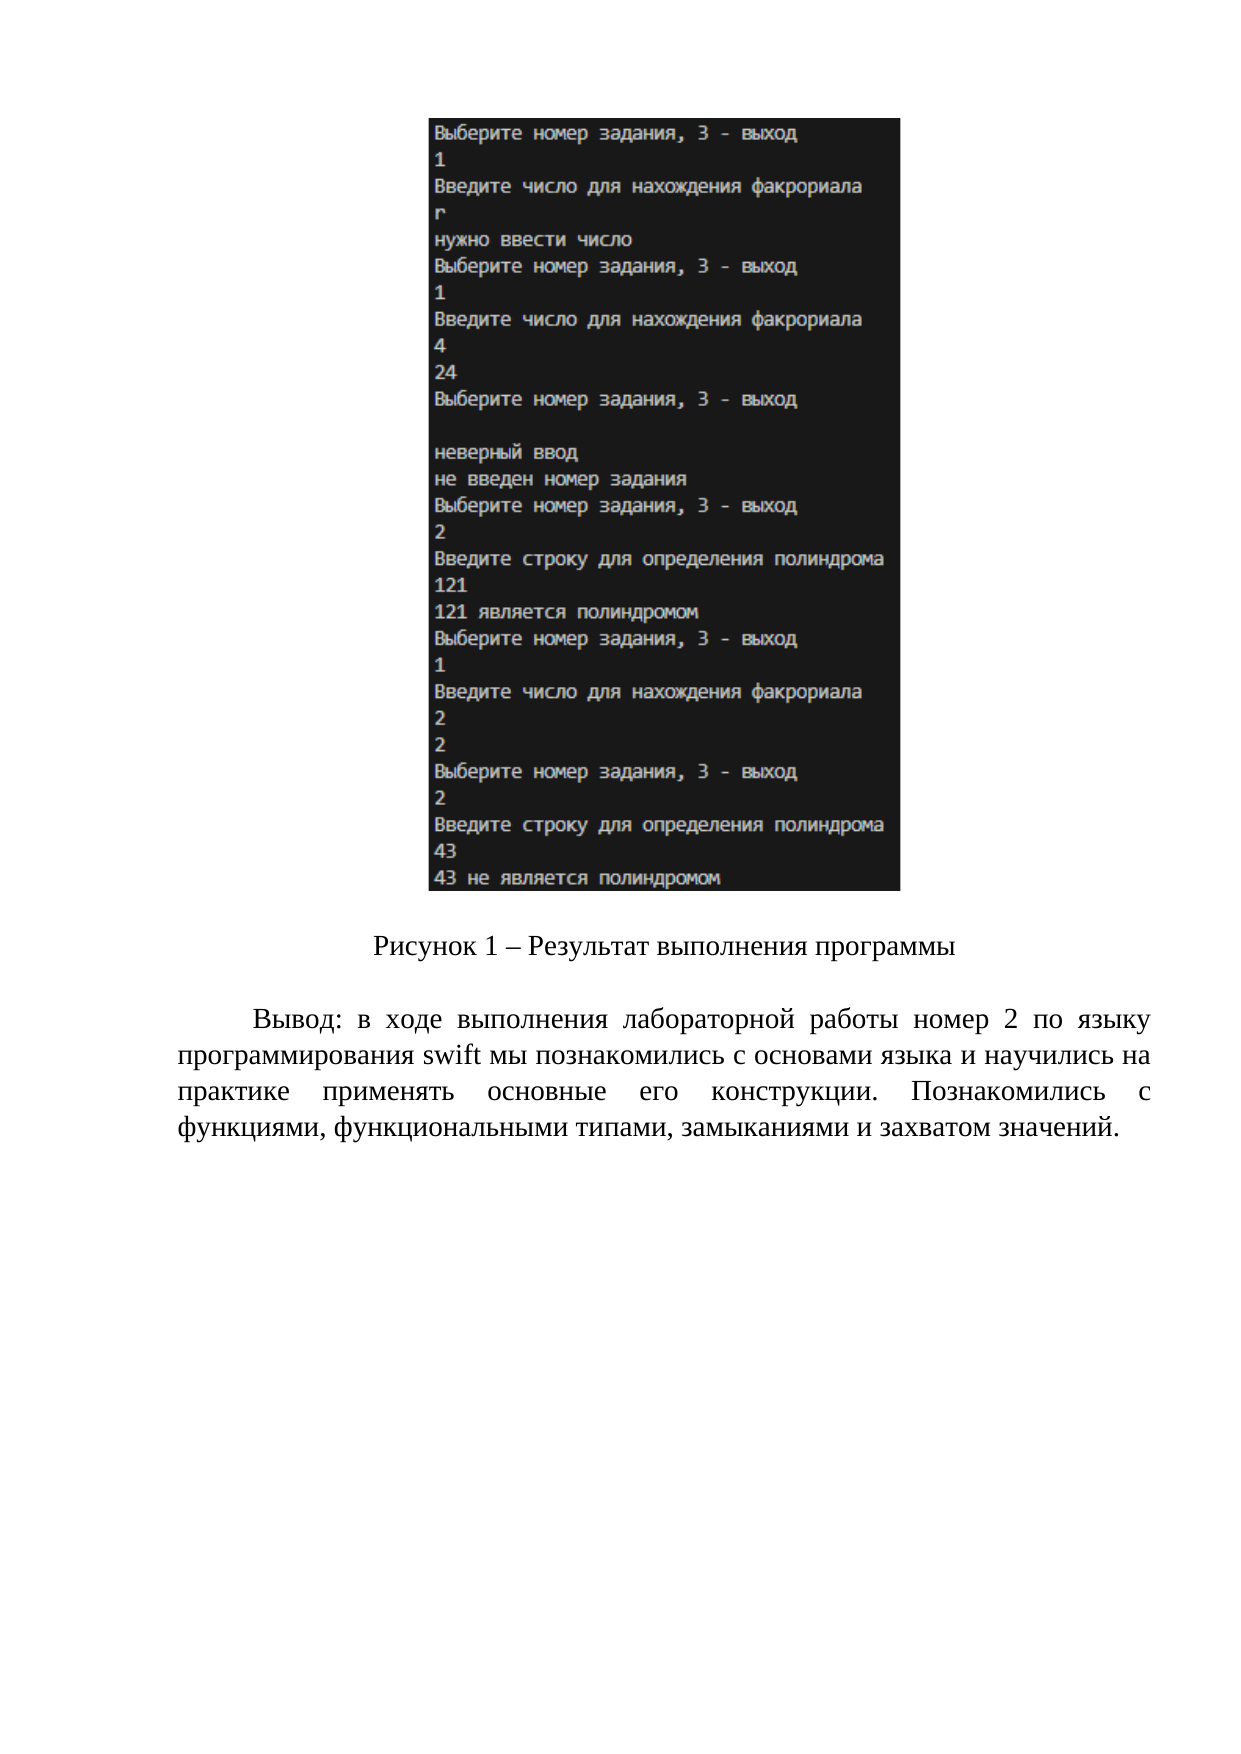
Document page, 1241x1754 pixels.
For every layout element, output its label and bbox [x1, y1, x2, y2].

picture [428, 118, 901, 891]
